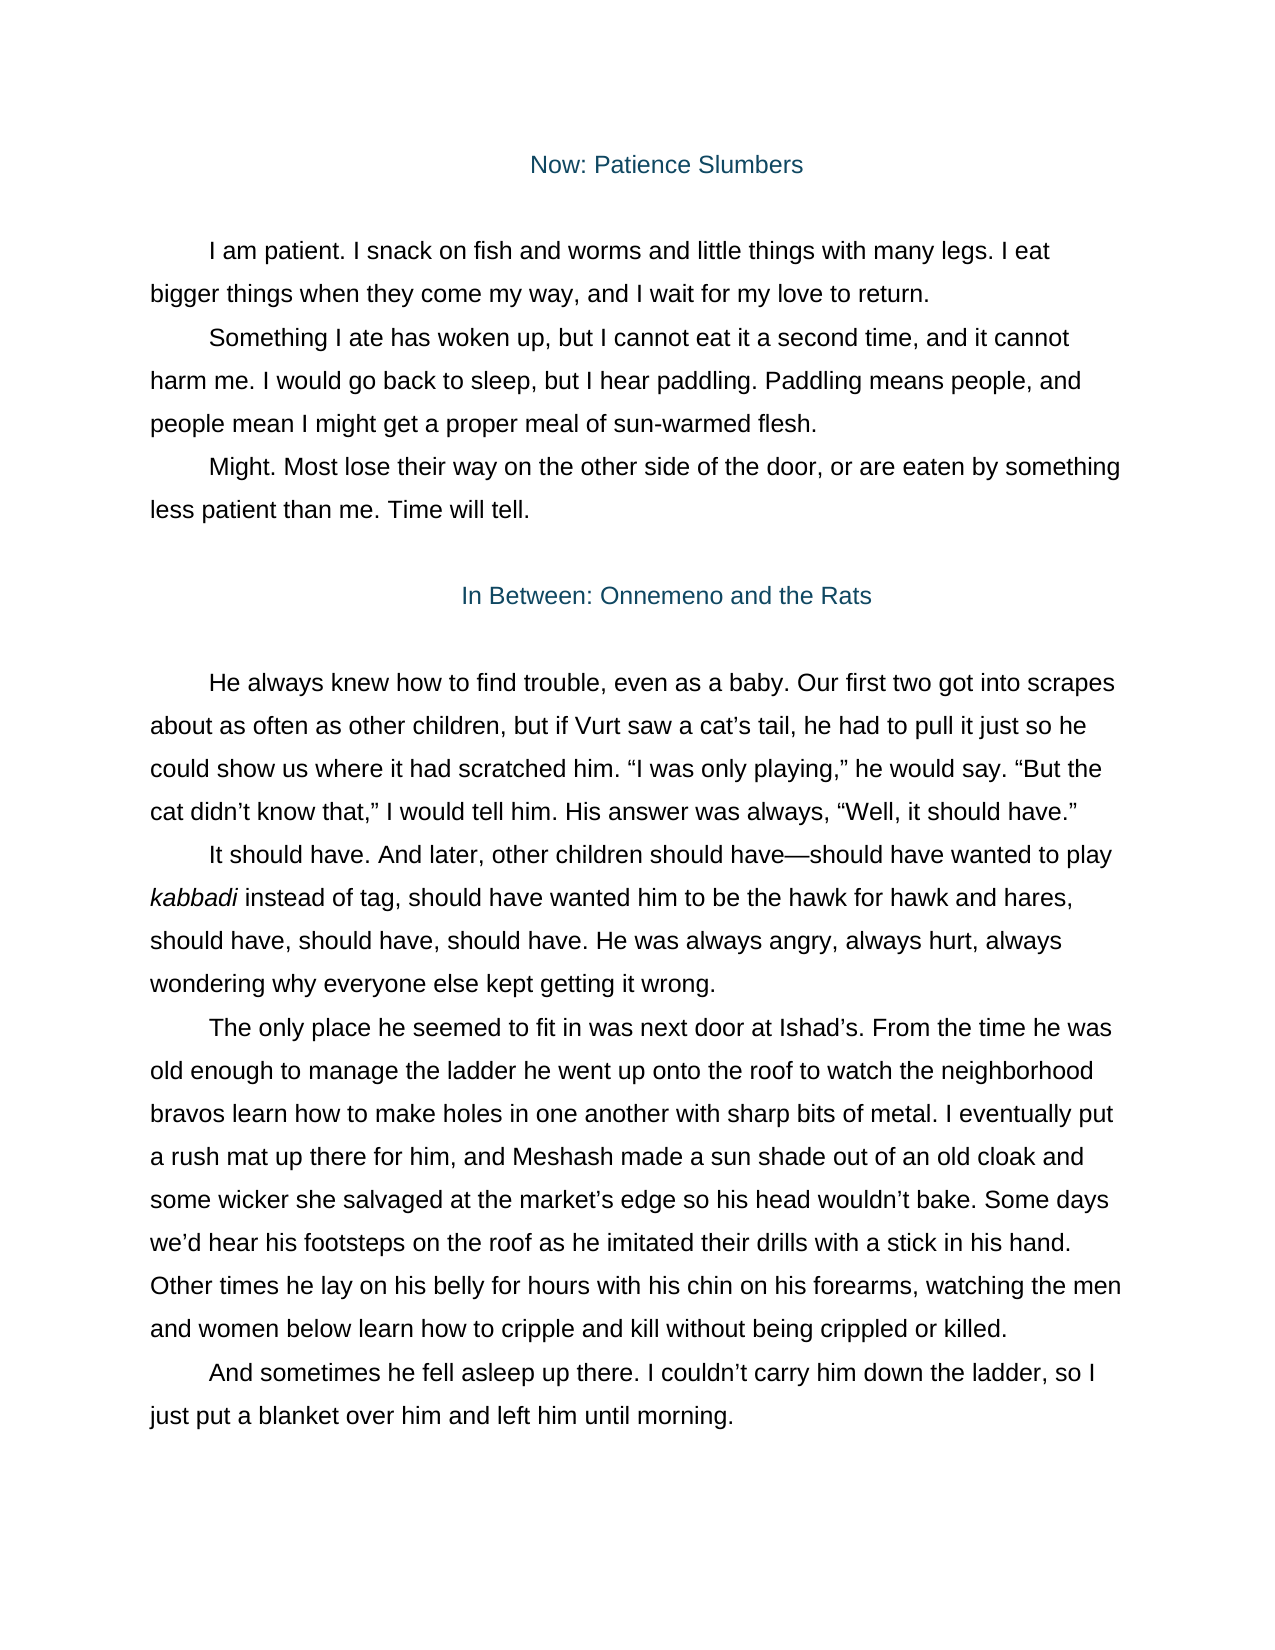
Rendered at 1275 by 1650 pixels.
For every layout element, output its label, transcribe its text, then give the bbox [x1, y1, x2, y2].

subtitle Now: Patience Slumbers [150, 150, 1125, 179]
text Something I ate has woken up, but I cannot eat it a second time, and it cannot harm me. I would go back to sleep, but I hear paddling. Paddling means people, and people mean I might get a proper meal of sun-warmed flesh. [150, 322, 1125, 437]
text And sometimes he fell asleep up there. I couldn’t carry him down the ladder, so I just put a blanket over him and left him until morning. [150, 1357, 1125, 1429]
text The only place he seemed to fit in was next door at Ishad’s. From the time he was old enough to manage the ladder he went up onto the roof to watch the neighborhood bravos learn how to make holes in one another with sharp bits of metal. I eventually put a rush mat up there for him, and Meshash made a sun shade out of an old cloak and some wicker she salvaged at the market’s edge so his head wouldn’t bake. Some days we’d hear his footsteps on the roof as he imitated their drills with a stick in his hand. Other times he lay on his belly for hours with his chin on his forearms, watching the men and women below learn how to cripple and kill without being crippled or killed. [150, 1012, 1125, 1343]
text It should have. And later, other children should have—should have wanted to play kabbadi instead of tag, should have wanted him to be the hawk for hawk and hares, should have, should have, should have. He was always angry, always hurt, always wondering why everyone else kept getting it wrong. [150, 840, 1125, 998]
text He always knew how to find trouble, even as a baby. Our first two got into scrapes about as often as other children, but if Vurt saw a cat’s tail, he had to pull it just so he could show us where it had scratched him. “I was only playing,” he would say. “But the cat didn’t know that,” I would tell him. His answer was always, “Well, it should have.” [150, 667, 1125, 826]
text I am patient. I snack on fish and worms and little things with many legs. I eat bigger things when they come my way, and I wait for my love to return. [150, 236, 1125, 308]
subtitle In Between: Onnemeno and the Rats [150, 581, 1125, 610]
text Might. Most lose their way on the other side of the door, or are eaten by something less patient than me. Time will tell. [150, 452, 1125, 524]
